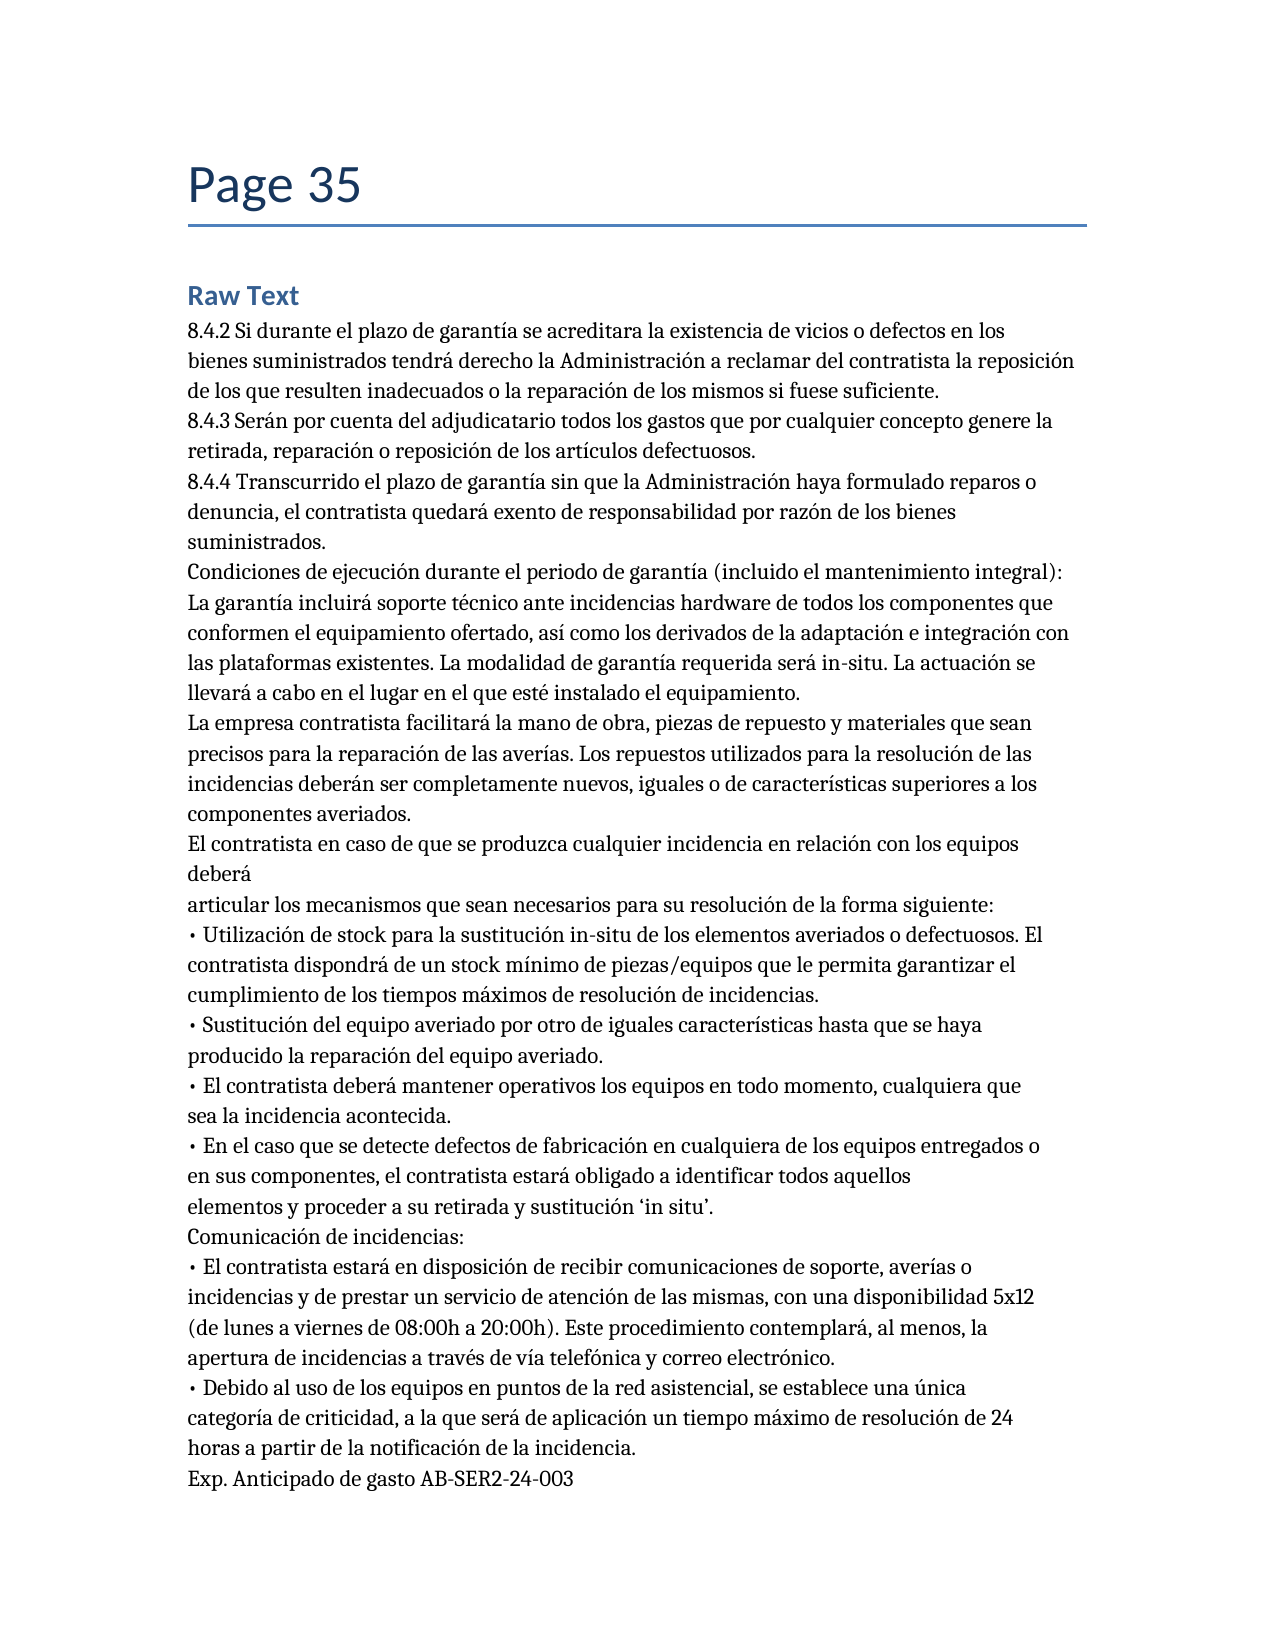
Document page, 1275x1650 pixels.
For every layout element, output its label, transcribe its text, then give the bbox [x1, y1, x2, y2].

title Page 35 [187, 150, 1087, 227]
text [187, 317, 1087, 1492]
subtitle Raw Text [187, 277, 1087, 312]
